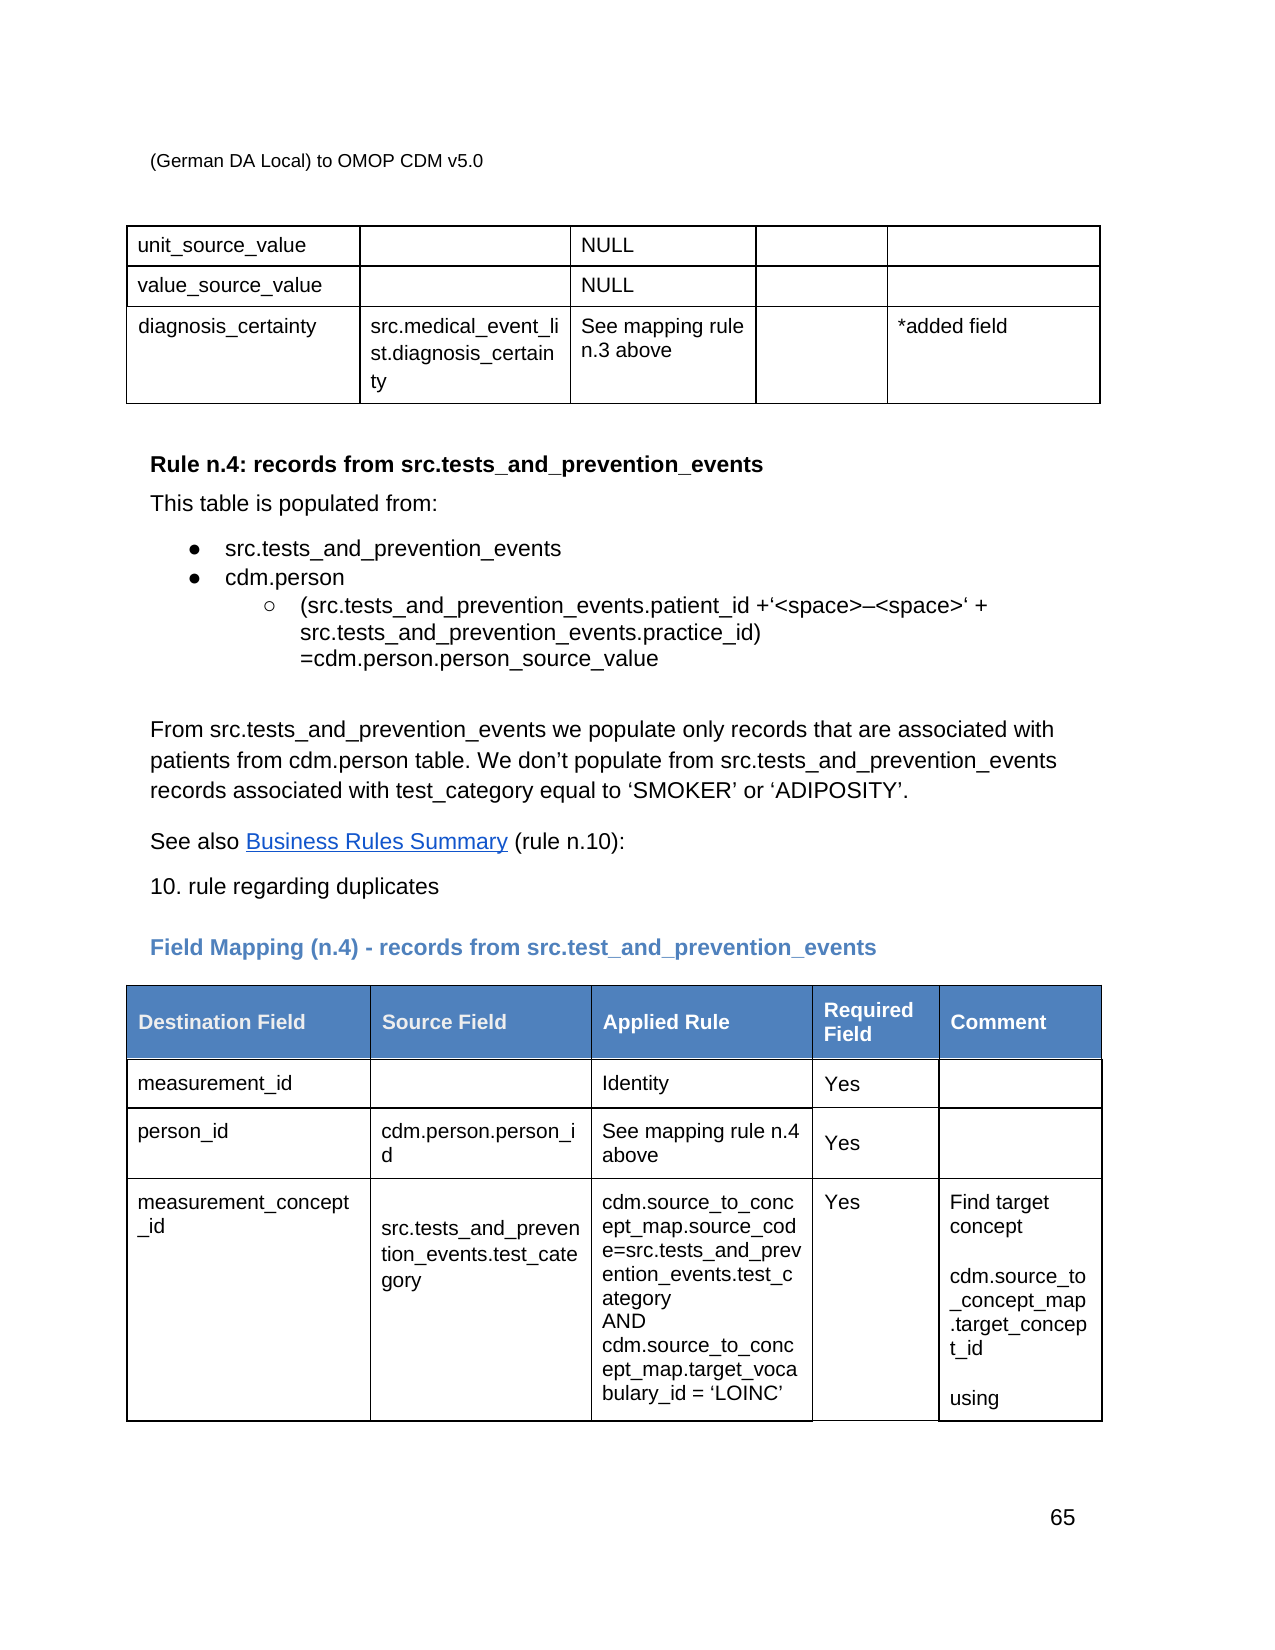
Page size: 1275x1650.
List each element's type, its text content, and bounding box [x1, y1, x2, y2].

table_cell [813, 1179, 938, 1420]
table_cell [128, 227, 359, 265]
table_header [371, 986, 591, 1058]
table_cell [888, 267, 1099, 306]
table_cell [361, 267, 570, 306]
subtitle Rule n.4: records from src.tests_and_prevention_events [150, 451, 1125, 478]
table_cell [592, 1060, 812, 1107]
text Field Mapping (n.4) - records from src.test_and_prevention_events [150, 933, 1125, 960]
text 10. rule regarding duplicates [150, 873, 1125, 899]
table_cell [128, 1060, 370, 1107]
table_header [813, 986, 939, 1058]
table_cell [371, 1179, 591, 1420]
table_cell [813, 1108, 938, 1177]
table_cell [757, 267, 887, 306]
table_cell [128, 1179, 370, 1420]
list src.tests_and_prevention_events [187, 535, 1125, 562]
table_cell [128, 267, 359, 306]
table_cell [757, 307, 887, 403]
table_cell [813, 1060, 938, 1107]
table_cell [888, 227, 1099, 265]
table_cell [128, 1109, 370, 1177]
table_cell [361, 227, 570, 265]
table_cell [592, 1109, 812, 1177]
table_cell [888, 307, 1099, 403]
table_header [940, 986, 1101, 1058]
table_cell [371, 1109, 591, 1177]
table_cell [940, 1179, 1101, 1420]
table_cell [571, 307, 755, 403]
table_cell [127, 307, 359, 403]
list cdm.person [187, 564, 1125, 590]
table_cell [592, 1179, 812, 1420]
text This table is populated from: [150, 490, 1125, 517]
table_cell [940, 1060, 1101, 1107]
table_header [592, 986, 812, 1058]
list (src.tests_and_prevention_events.patient_id +‘<space>–<space>‘ + src.tests_and_prevention_events.practice_id) =cdm.person.person_source_value [262, 592, 1125, 671]
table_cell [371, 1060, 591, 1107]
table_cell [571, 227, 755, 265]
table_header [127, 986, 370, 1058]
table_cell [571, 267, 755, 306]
text See also Business Rules Summary (rule n.10): [150, 828, 1125, 854]
text From src.tests_and_prevention_events we populate only records that are associated with patients from cdm.person table. We don’t populate from src.tests_and_prevention_events records associated with test_category equal to ‘SMOKER’ or ‘ADIPOSITY’. [150, 716, 1125, 803]
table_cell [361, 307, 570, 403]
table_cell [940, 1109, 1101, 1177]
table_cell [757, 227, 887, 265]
